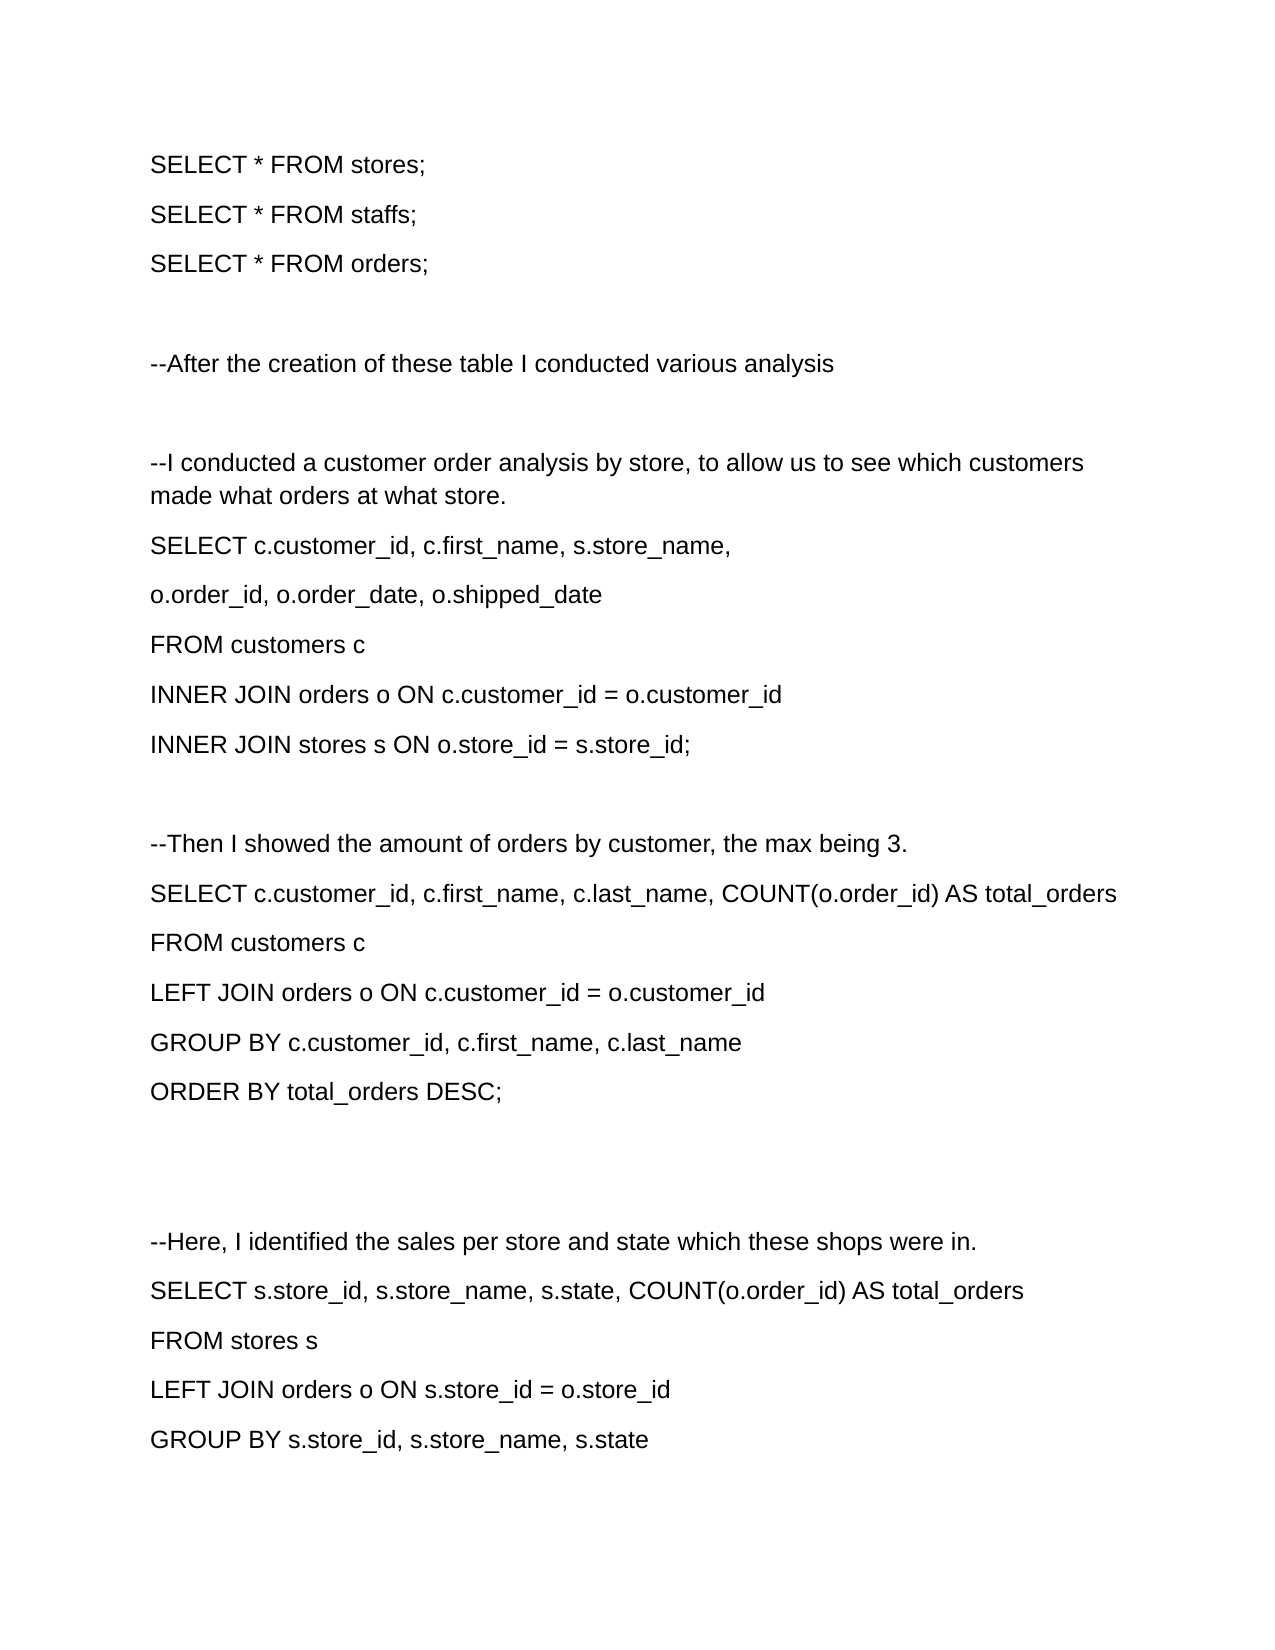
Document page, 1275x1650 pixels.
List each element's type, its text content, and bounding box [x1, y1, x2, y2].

text FROM stores s [150, 1326, 1125, 1354]
text LEFT JOIN orders o ON c.customer_id = o.customer_id [150, 978, 1125, 1007]
text INNER JOIN stores s ON o.store_id = s.store_id; [150, 729, 1125, 758]
text SELECT s.store_id, s.store_name, s.state, COUNT(o.order_id) AS total_orders [150, 1276, 1125, 1305]
text FROM customers c [150, 928, 1125, 957]
text INNER JOIN orders o ON c.customer_id = o.customer_id [150, 680, 1125, 709]
text SELECT c.customer_id, c.first_name, s.store_name, [150, 531, 1125, 559]
text GROUP BY s.store_id, s.store_name, s.state [150, 1425, 1125, 1454]
text ORDER BY total_orders DESC; [150, 1077, 1125, 1106]
text SELECT * FROM staffs; [150, 200, 1125, 228]
text SELECT c.customer_id, c.first_name, c.last_name, COUNT(o.order_id) AS total_orders [150, 879, 1125, 907]
text --After the creation of these table I conducted various analysis [150, 349, 1125, 377]
text LEFT JOIN orders o ON s.store_id = o.store_id [150, 1376, 1125, 1404]
text SELECT * FROM orders; [150, 249, 1125, 278]
text o.order_id, o.order_date, o.shipped_date [150, 581, 1125, 609]
text --Then I showed the amount of orders by customer, the max being 3. [150, 829, 1125, 858]
text --I conducted a customer order analysis by store, to allow us to see which customers made what orders at what store. [150, 448, 1125, 510]
text --Here, I identified the sales per store and state which these shops were in. [150, 1226, 1125, 1255]
text GROUP BY c.customer_id, c.first_name, c.last_name [150, 1028, 1125, 1056]
text FROM customers c [150, 630, 1125, 659]
text SELECT * FROM stores; [150, 150, 1125, 179]
